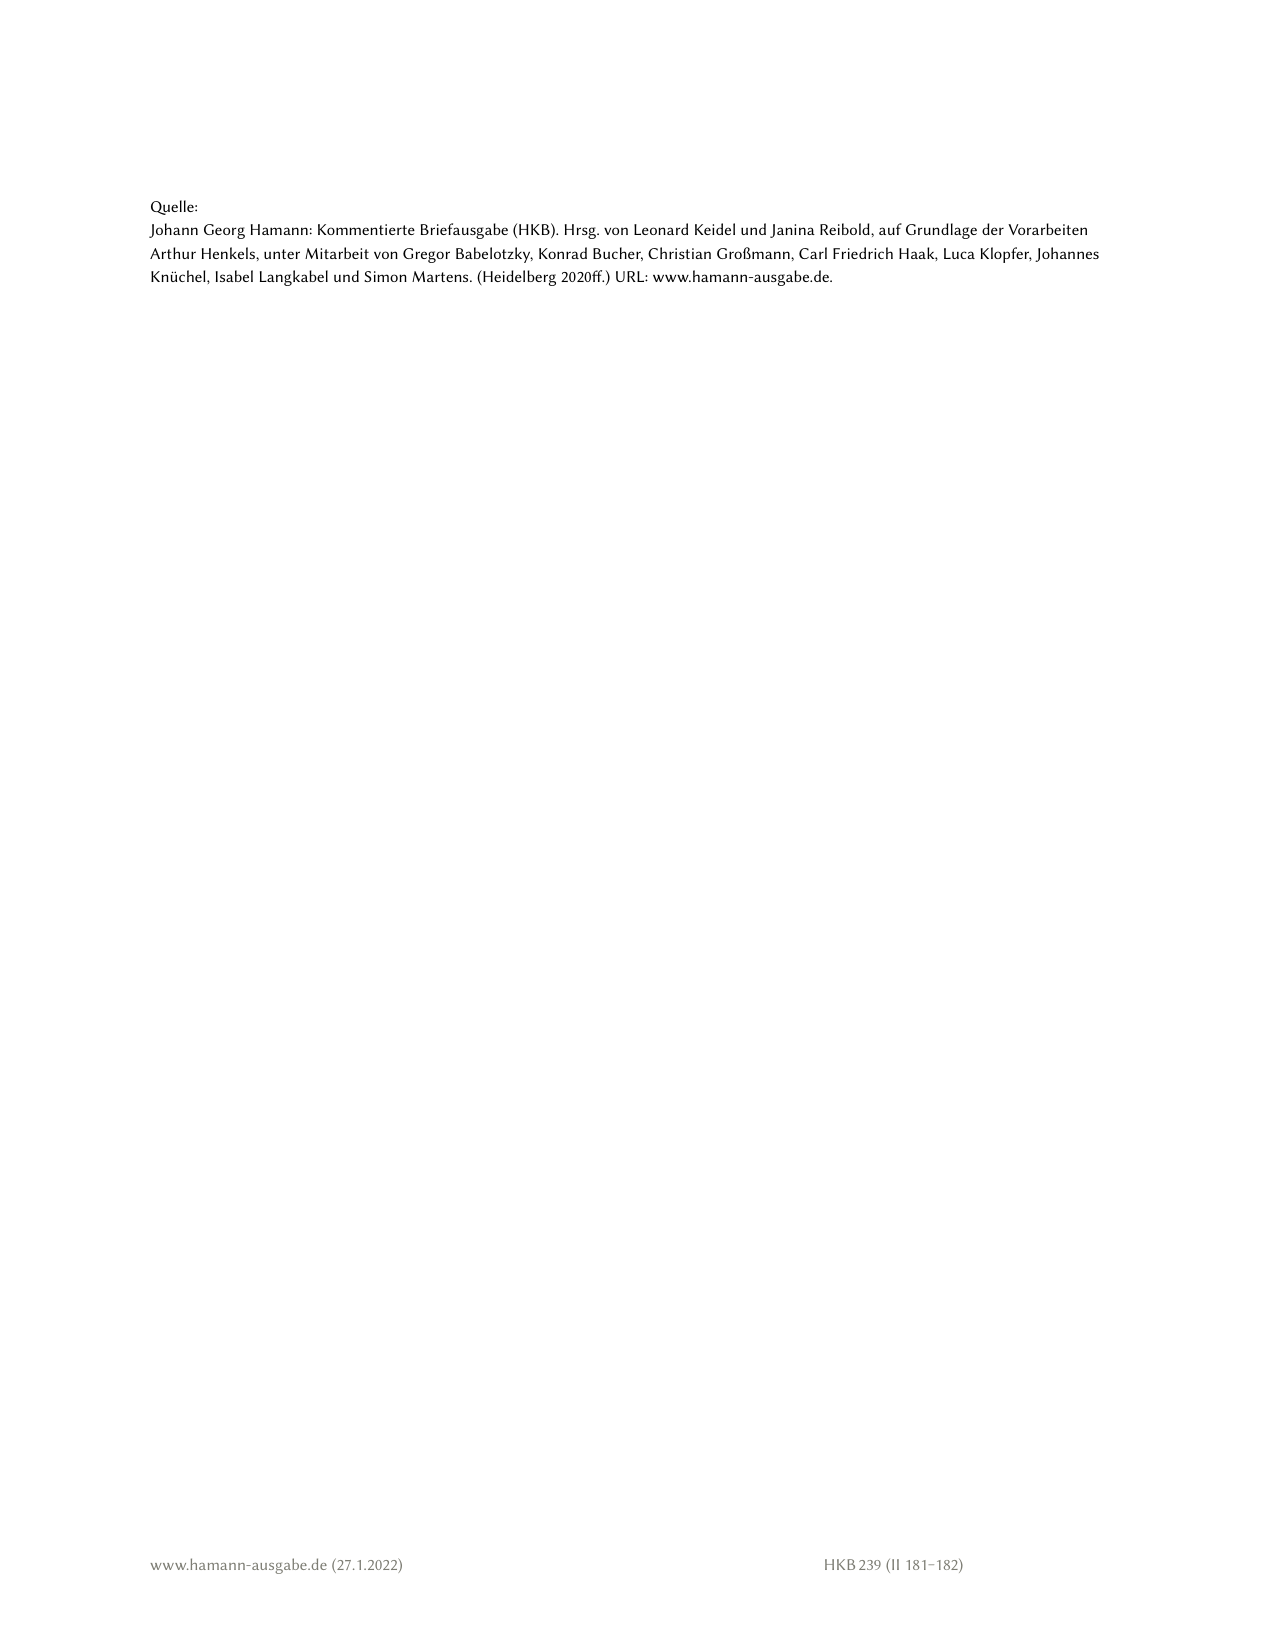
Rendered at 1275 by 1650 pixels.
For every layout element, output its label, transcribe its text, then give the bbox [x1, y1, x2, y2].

text Quelle: Johann Georg Hamann: Kommentierte Briefausgabe (HKB). Hrsg. von Leonard Keidel und Janina Reibold, auf Grundlage der Vorarbeiten Arthur Henkels, unter Mitarbeit von Gregor Babelotzky, Konrad Bucher, Christian Großmann, Carl Friedrich Haak, Luca Klopfer, Johannes Knüchel, Isabel Langkabel und Simon Martens. (Heidelberg 2020ff.) URL: www.hamann-ausgabe.de. [150, 194, 1125, 287]
